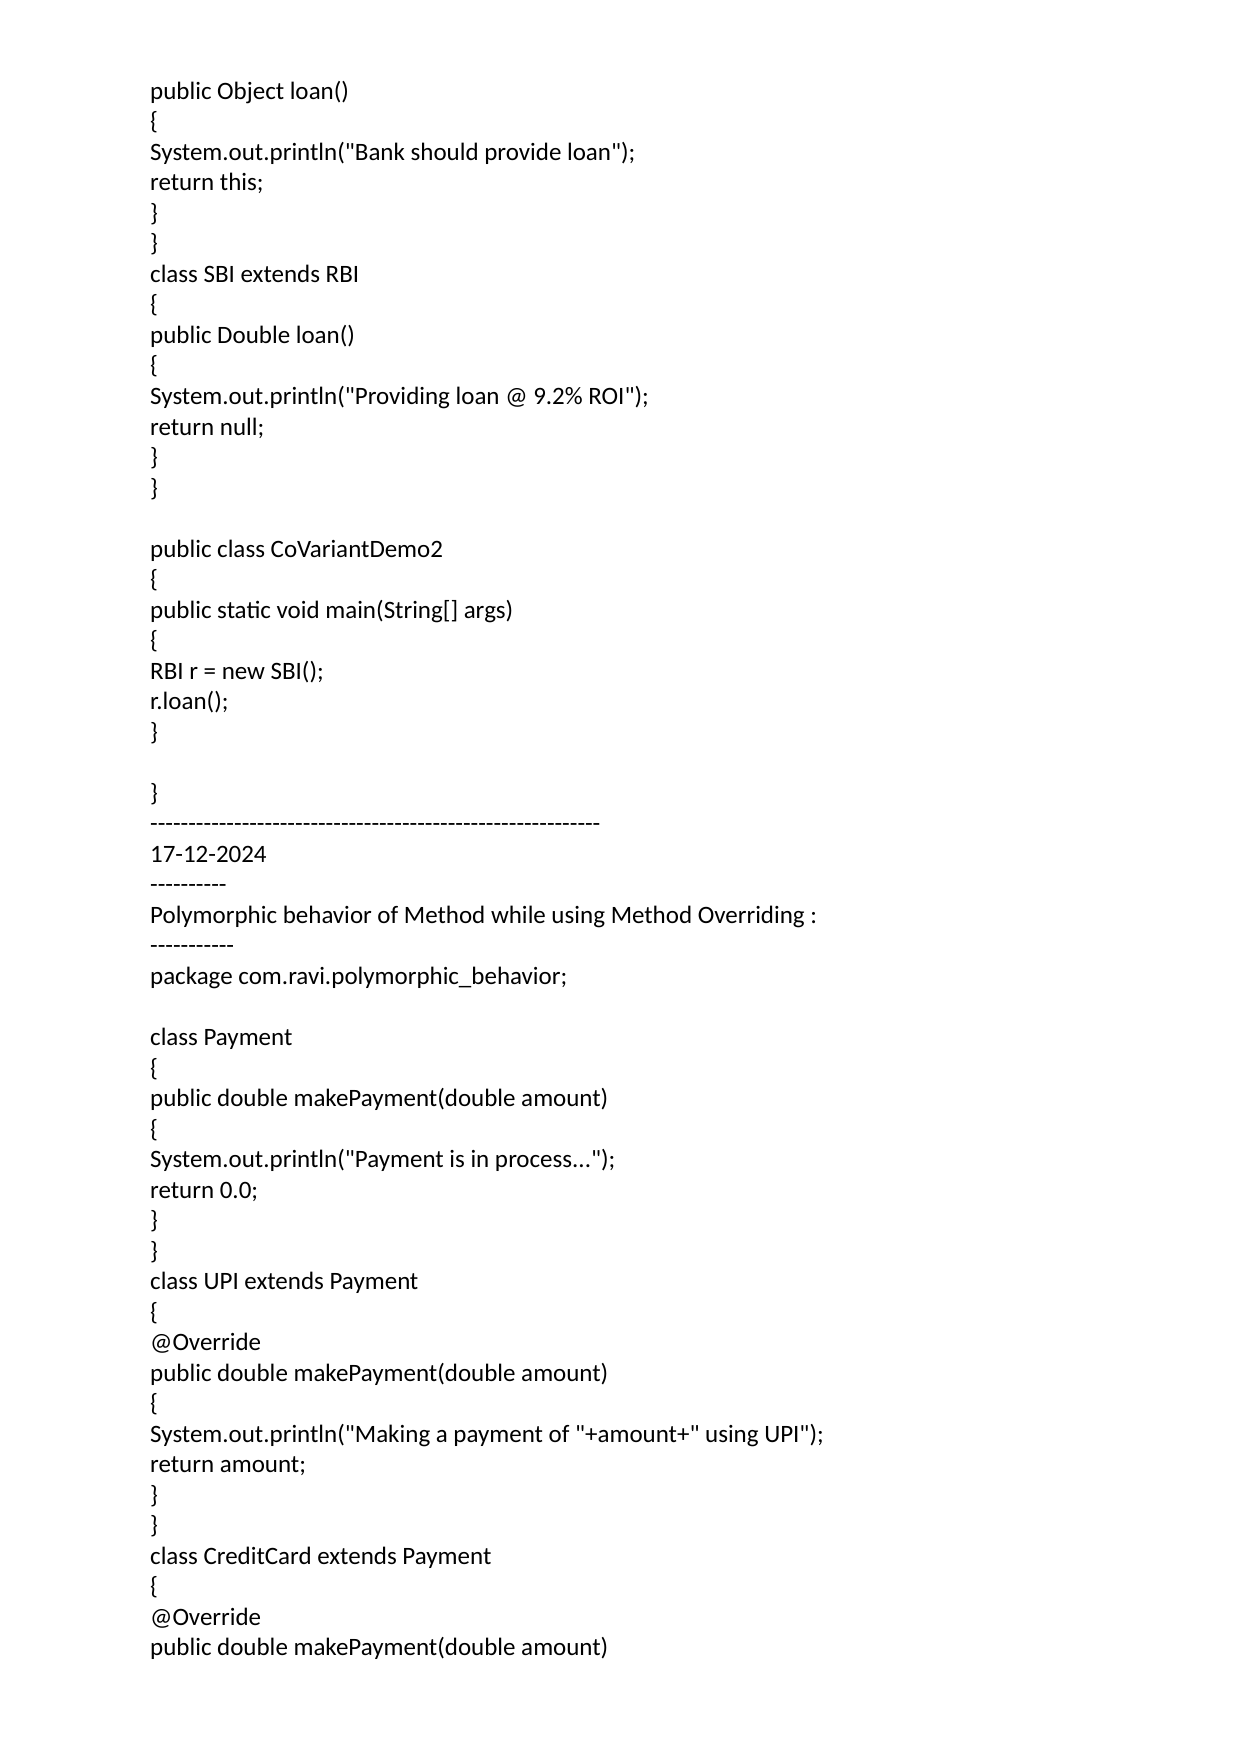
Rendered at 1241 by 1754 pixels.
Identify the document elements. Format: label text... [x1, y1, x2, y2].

text System.out.println("Bank should provide loan"); [150, 136, 1090, 167]
text public double makePayment(double amount) [150, 1357, 1090, 1387]
text } [150, 716, 1090, 746]
text public Object loan() [150, 75, 1090, 106]
text } [150, 1235, 1090, 1265]
text r.loan(); [150, 685, 1090, 716]
text package com.ravi.polymorphic_behavior; [150, 960, 1090, 991]
text } [150, 1509, 1090, 1540]
text } [150, 472, 1090, 502]
text RBI r = new SBI(); [150, 655, 1090, 685]
text { [150, 1387, 1090, 1418]
text public class CoVariantDemo2 [150, 533, 1090, 563]
text public static void main(String[] args) [150, 594, 1090, 624]
text public Double loan() [150, 319, 1090, 350]
text { [150, 1113, 1090, 1143]
text class Payment [150, 1021, 1090, 1052]
text { [150, 563, 1090, 594]
text System.out.println("Providing loan @ 9.2% ROI"); [150, 380, 1090, 411]
text public double makePayment(double amount) [150, 1082, 1090, 1113]
text @Override [150, 1326, 1090, 1357]
text } [150, 777, 1090, 807]
text 17-12-2024 [150, 838, 1090, 868]
text { [150, 350, 1090, 380]
text } [150, 197, 1090, 228]
text { [150, 1052, 1090, 1082]
text ----------- [150, 929, 1090, 960]
text @Override [150, 1601, 1090, 1632]
text ----------------------------------------------------------- [150, 807, 1090, 838]
text { [150, 1296, 1090, 1326]
text System.out.println("Payment is in process..."); [150, 1143, 1090, 1174]
text } [150, 1204, 1090, 1235]
text { [150, 106, 1090, 136]
text System.out.println("Making a payment of "+amount+" using UPI"); [150, 1418, 1090, 1448]
text } [150, 228, 1090, 258]
text { [150, 289, 1090, 319]
text Polymorphic behavior of Method while using Method Overriding : [150, 899, 1090, 929]
text public double makePayment(double amount) [150, 1632, 1090, 1662]
text return this; [150, 167, 1090, 197]
text class UPI extends Payment [150, 1265, 1090, 1296]
text class SBI extends RBI [150, 258, 1090, 289]
text return amount; [150, 1448, 1090, 1479]
text { [150, 624, 1090, 655]
text ---------- [150, 868, 1090, 899]
text { [150, 1571, 1090, 1601]
text } [150, 1479, 1090, 1509]
text return 0.0; [150, 1174, 1090, 1204]
text return null; [150, 411, 1090, 441]
text } [150, 441, 1090, 472]
text class CreditCard extends Payment [150, 1540, 1090, 1571]
